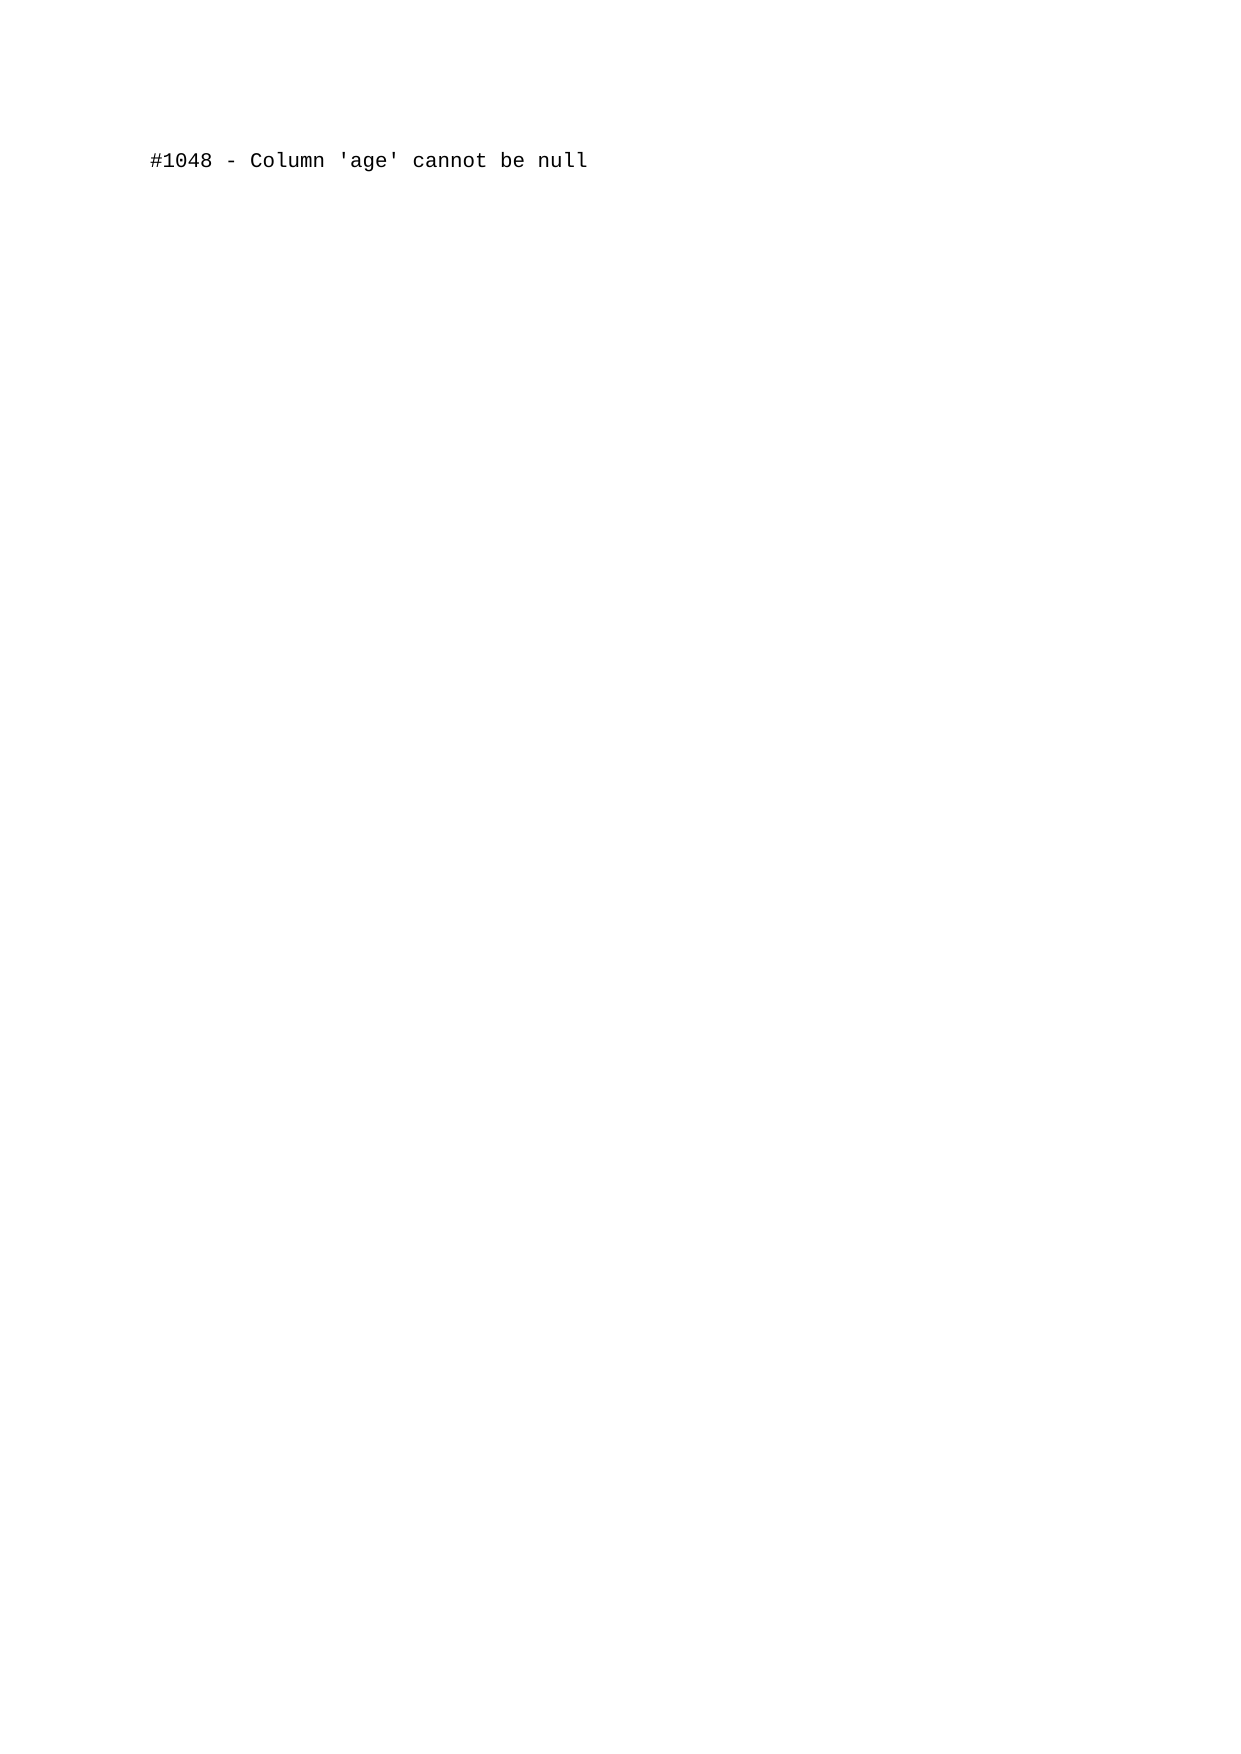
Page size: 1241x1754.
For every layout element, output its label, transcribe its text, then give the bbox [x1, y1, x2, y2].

text #1048 - Column 'age' cannot be null [150, 150, 1090, 174]
